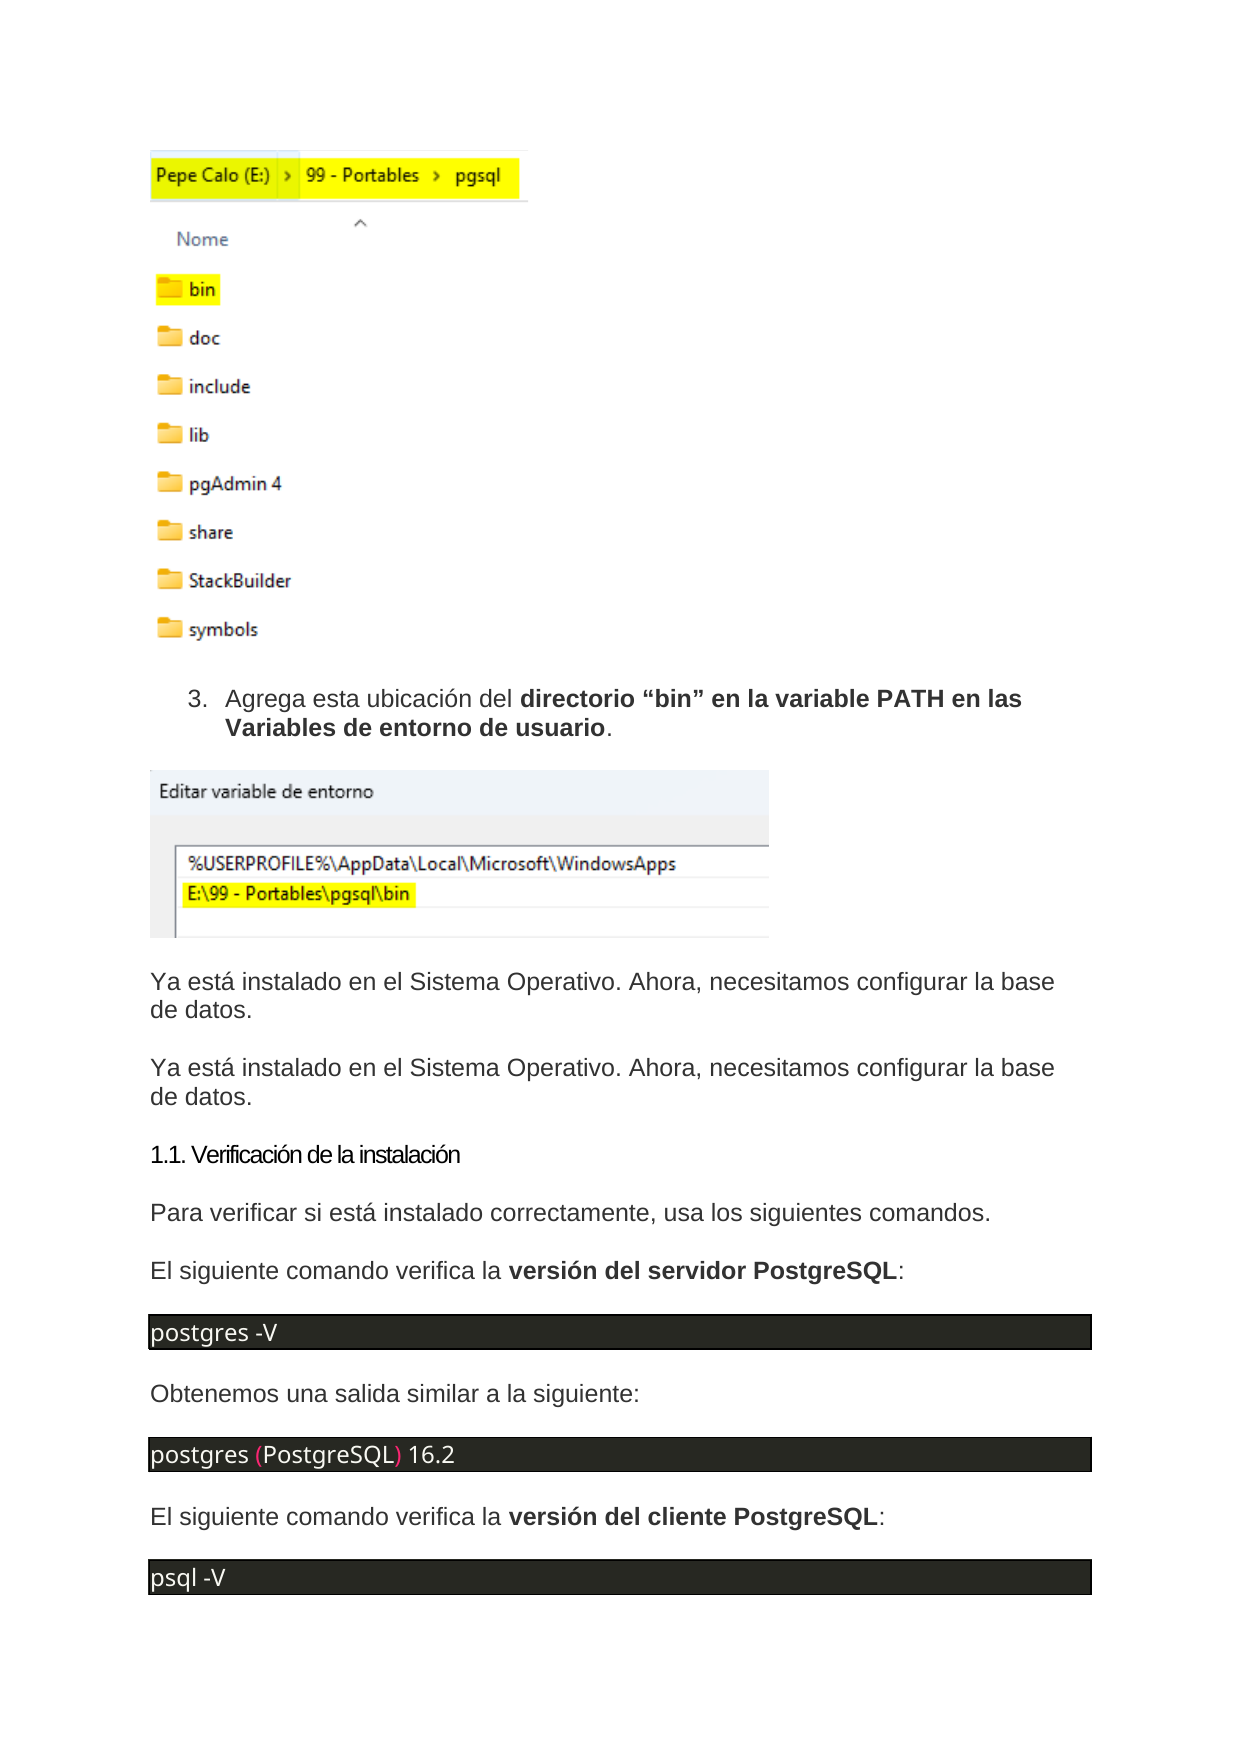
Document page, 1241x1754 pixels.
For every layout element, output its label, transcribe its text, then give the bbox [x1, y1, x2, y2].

text postgres -V [150, 1316, 1090, 1348]
text psql -V [150, 1561, 1090, 1594]
text Para verificar si está instalado correctamente, usa los siguientes comandos. [150, 1198, 1090, 1227]
text El siguiente comando verifica la versión del servidor PostgreSQL: [150, 1256, 1090, 1285]
text El siguiente comando verifica la versión del cliente PostgreSQL: [150, 1502, 1090, 1530]
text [150, 1379, 1090, 1407]
picture [150, 770, 769, 938]
list Agrega esta ubicación del directorio “bin” en la variable PATH en las Variables de entorno de usuario. [187, 684, 1090, 742]
picture [150, 150, 529, 655]
text postgres (PostgreSQL) 16.2 [150, 1438, 1090, 1471]
text 1.1. Verificación de la instalación [150, 1140, 1090, 1169]
text Ya está instalado en el Sistema Operativo. Ahora, necesitamos configurar la base de datos. [150, 1053, 1090, 1111]
text Ya está instalado en el Sistema Operativo. Ahora, necesitamos configurar la base de datos. [150, 967, 1090, 1024]
